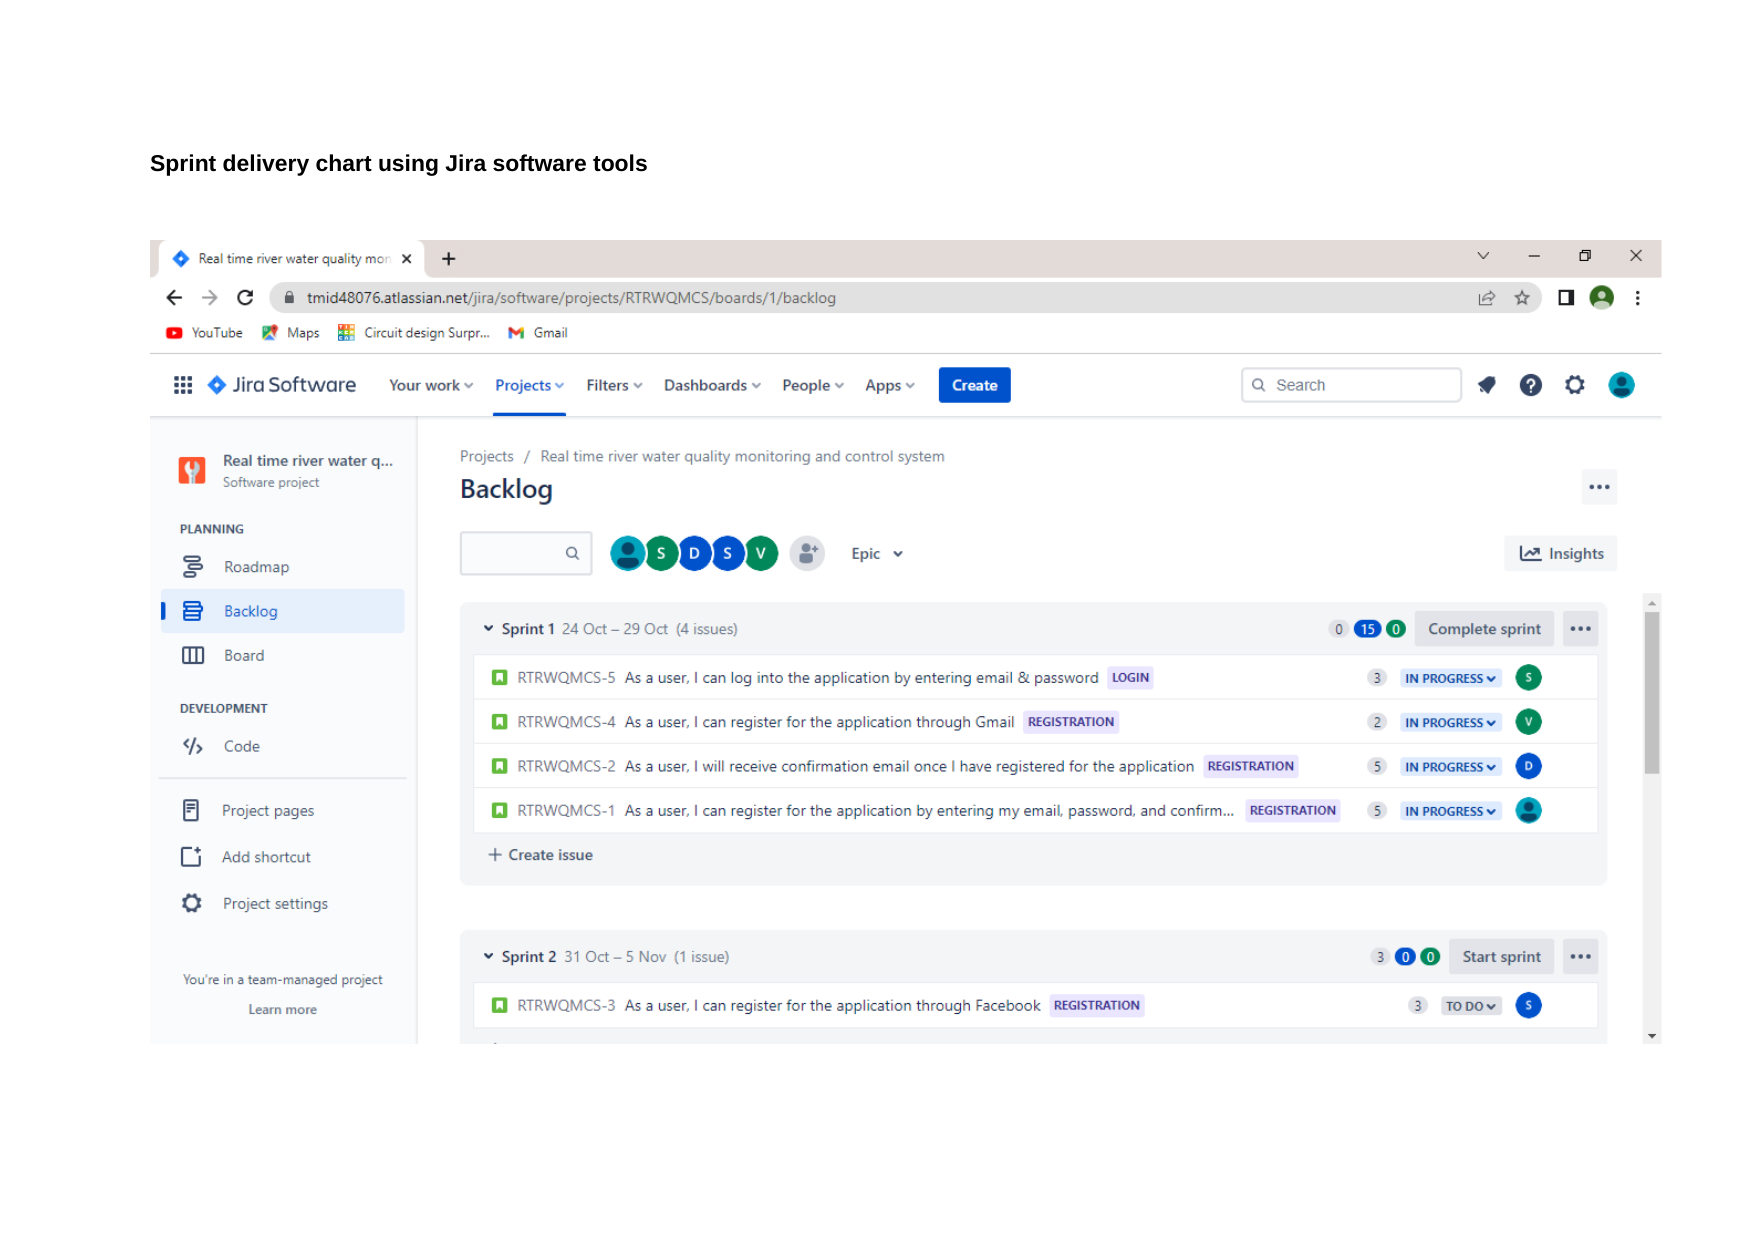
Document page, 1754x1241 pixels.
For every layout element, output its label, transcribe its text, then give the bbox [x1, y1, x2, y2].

picture [150, 240, 1666, 1044]
text Sprint delivery chart using Jira software tools [150, 150, 1665, 176]
